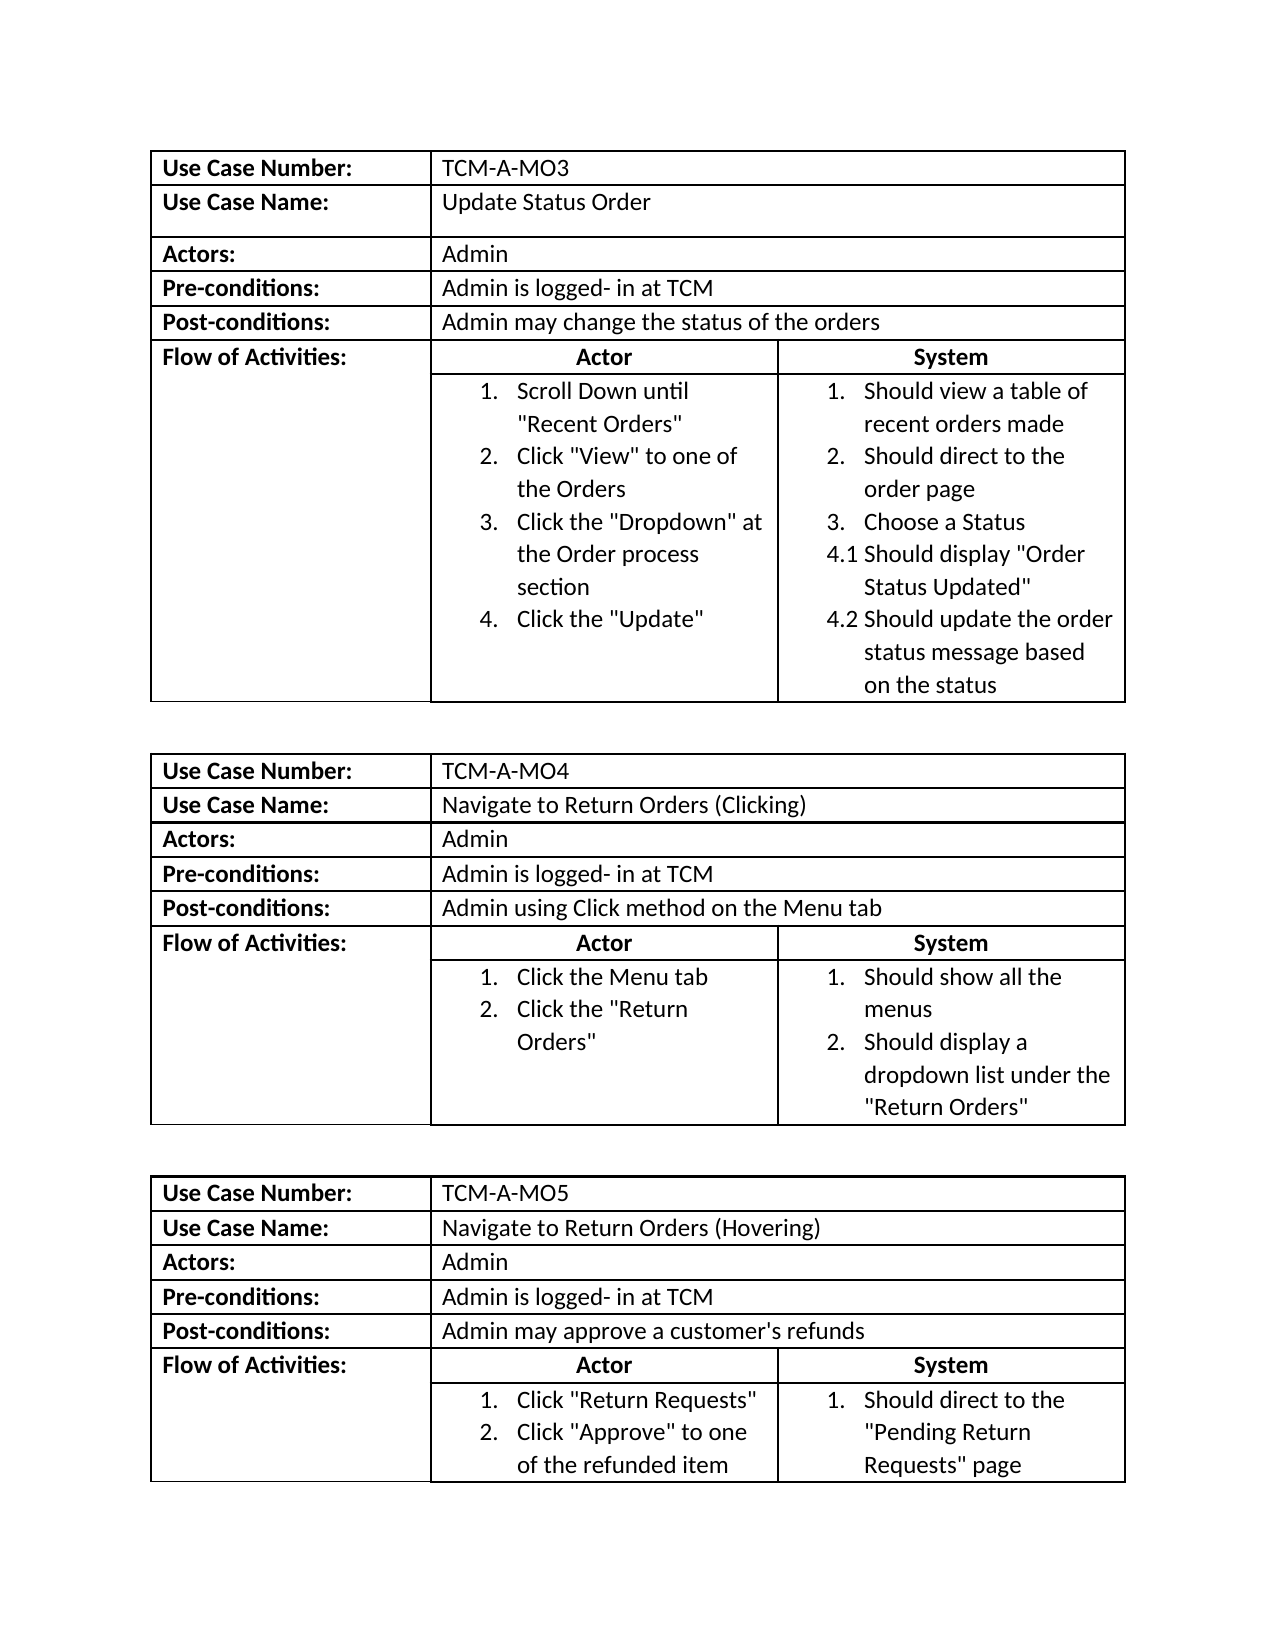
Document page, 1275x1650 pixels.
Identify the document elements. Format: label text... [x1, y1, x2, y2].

table_cell Actors: [152, 238, 430, 270]
table_cell Use Case Name: [152, 789, 430, 821]
table_header Use Case Number: [152, 152, 430, 184]
table_cell Should view a table of recent orders made Should direct to the order page Choose a Status Should display "Order Status Updated" Should update the order status message based on the status [779, 375, 1124, 701]
table_cell System [779, 341, 1124, 373]
table_cell Click the Menu tab Click the "Return Orders" [432, 961, 777, 1124]
table_cell Actor [432, 1349, 777, 1382]
table_header TCM-A-MO5 [432, 1178, 1124, 1210]
table_header TCM-A-MO3 [432, 152, 1124, 184]
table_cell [779, 1384, 1124, 1481]
table_cell Scroll Down until "Recent Orders" Click "View" to one of the Orders Click the "Dropdown" at the Order process section Click the "Update" [432, 375, 777, 701]
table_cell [432, 1384, 777, 1481]
table_header Use Case Number: [152, 755, 430, 787]
table_cell Pre-conditions: [152, 858, 430, 890]
table_cell Admin [432, 238, 1124, 270]
table_cell System [779, 1349, 1124, 1382]
table_cell Admin [432, 1246, 1124, 1278]
table_cell Navigate to Return Orders (Clicking) [432, 789, 1124, 821]
table_cell Post-conditions: [152, 307, 430, 339]
table_cell Update Status Order [432, 186, 1124, 236]
table_cell Flow of Activities: [152, 927, 430, 1124]
table_cell Admin may approve a customer's refunds [432, 1315, 1124, 1347]
table_cell Admin is logged- in at TCM [432, 858, 1124, 890]
table_cell Admin is logged- in at TCM [432, 272, 1124, 304]
table_cell Actors: [152, 824, 430, 856]
table_cell Flow of Activities: [152, 341, 430, 701]
table_cell Should show all the menus Should display a dropdown list under the "Return Orders" [779, 961, 1124, 1124]
table_header TCM-A-MO4 [432, 755, 1124, 787]
table_cell Actor [432, 341, 777, 373]
table_cell Pre-conditions: [152, 1281, 430, 1313]
table_cell Navigate to Return Orders (Hovering) [432, 1212, 1124, 1244]
table_header Use Case Number: [152, 1178, 430, 1210]
table_cell System [779, 927, 1124, 959]
table_cell Use Case Name: [152, 1212, 430, 1244]
table_cell Admin is logged- in at TCM [432, 1281, 1124, 1313]
table_cell Actors: [152, 1246, 430, 1278]
table_cell Flow of Activities: [152, 1349, 430, 1481]
table_cell Pre-conditions: [152, 272, 430, 304]
table_cell Admin may change the status of the orders [432, 307, 1124, 339]
table_cell Post-conditions: [152, 1315, 430, 1347]
table_cell Use Case Name: [152, 186, 430, 236]
table_cell Actor [432, 927, 777, 959]
table_cell Admin [432, 824, 1124, 856]
table_cell Post-conditions: [152, 892, 430, 924]
table_cell Admin using Click method on the Menu tab [432, 892, 1124, 924]
